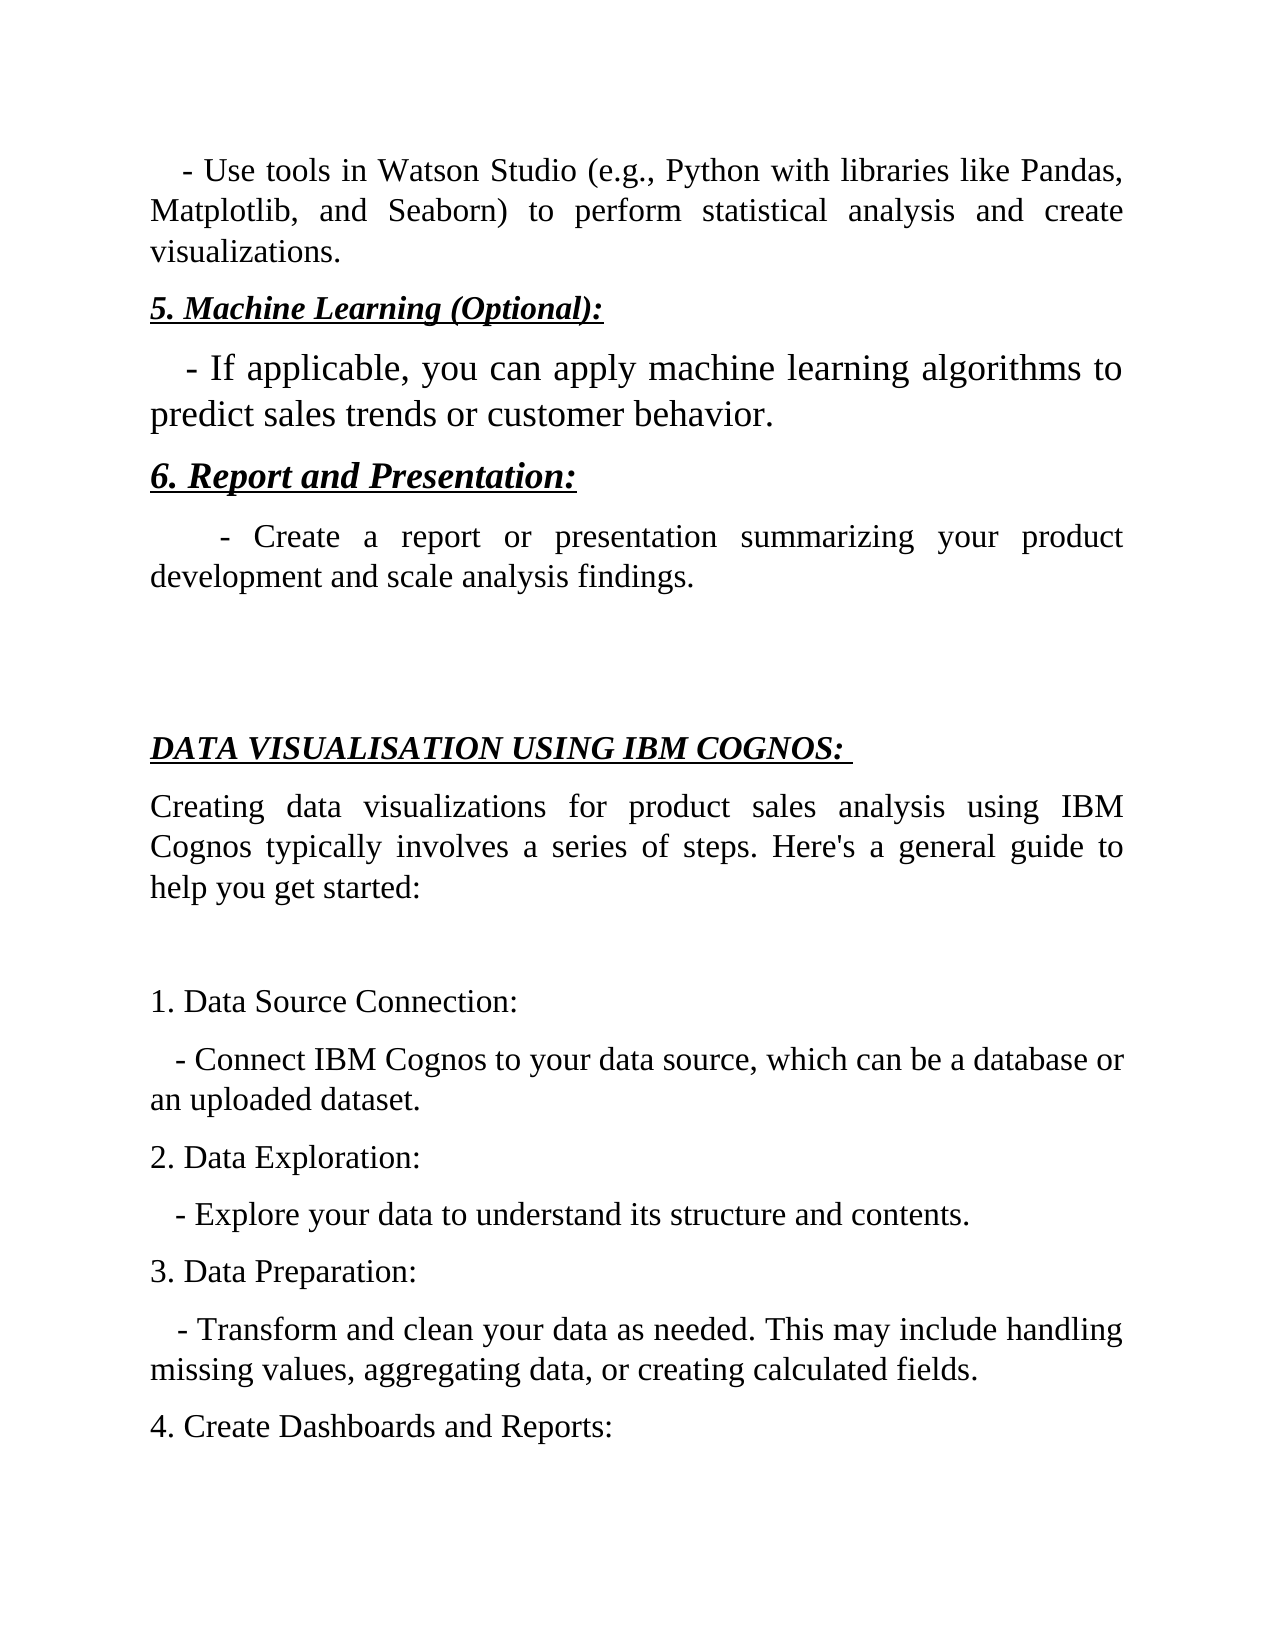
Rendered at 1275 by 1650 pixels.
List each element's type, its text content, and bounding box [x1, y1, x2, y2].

text 5. Machine Learning (Optional): [150, 288, 1125, 327]
text 4. Create Dashboards and Reports: [150, 1407, 1125, 1445]
text 2. Data Exploration: [150, 1137, 1125, 1175]
text - If applicable, you can apply machine learning algorithms to predict sales trends or customer behavior. [150, 346, 1125, 434]
text 6. Report and Presentation: [150, 454, 1125, 497]
text DATA VISUALISATION USING IBM COGNOS: [150, 728, 1125, 767]
text 3. Data Preparation: [150, 1251, 1125, 1290]
text - Create a report or presentation summarizing your product development and scale analysis findings. [150, 516, 1125, 595]
text Creating data visualizations for product sales analysis using IBM Cognos typically involves a series of steps. Here's a general guide to help you get started: [150, 786, 1125, 905]
text 1. Data Source Connection: [150, 982, 1125, 1020]
text - Explore your data to understand its structure and contents. [150, 1194, 1125, 1232]
text - Connect IBM Cognos to your data source, which can be a database or an uploaded dataset. [150, 1039, 1125, 1118]
text - Use tools in Watson Studio (e.g., Python with libraries like Pandas, Matplotlib, and Seaborn) to perform statistical analysis and create visualizations. [150, 150, 1125, 269]
text - Transform and clean your data as needed. This may include handling missing values, aggregating data, or creating calculated fields. [150, 1309, 1125, 1388]
